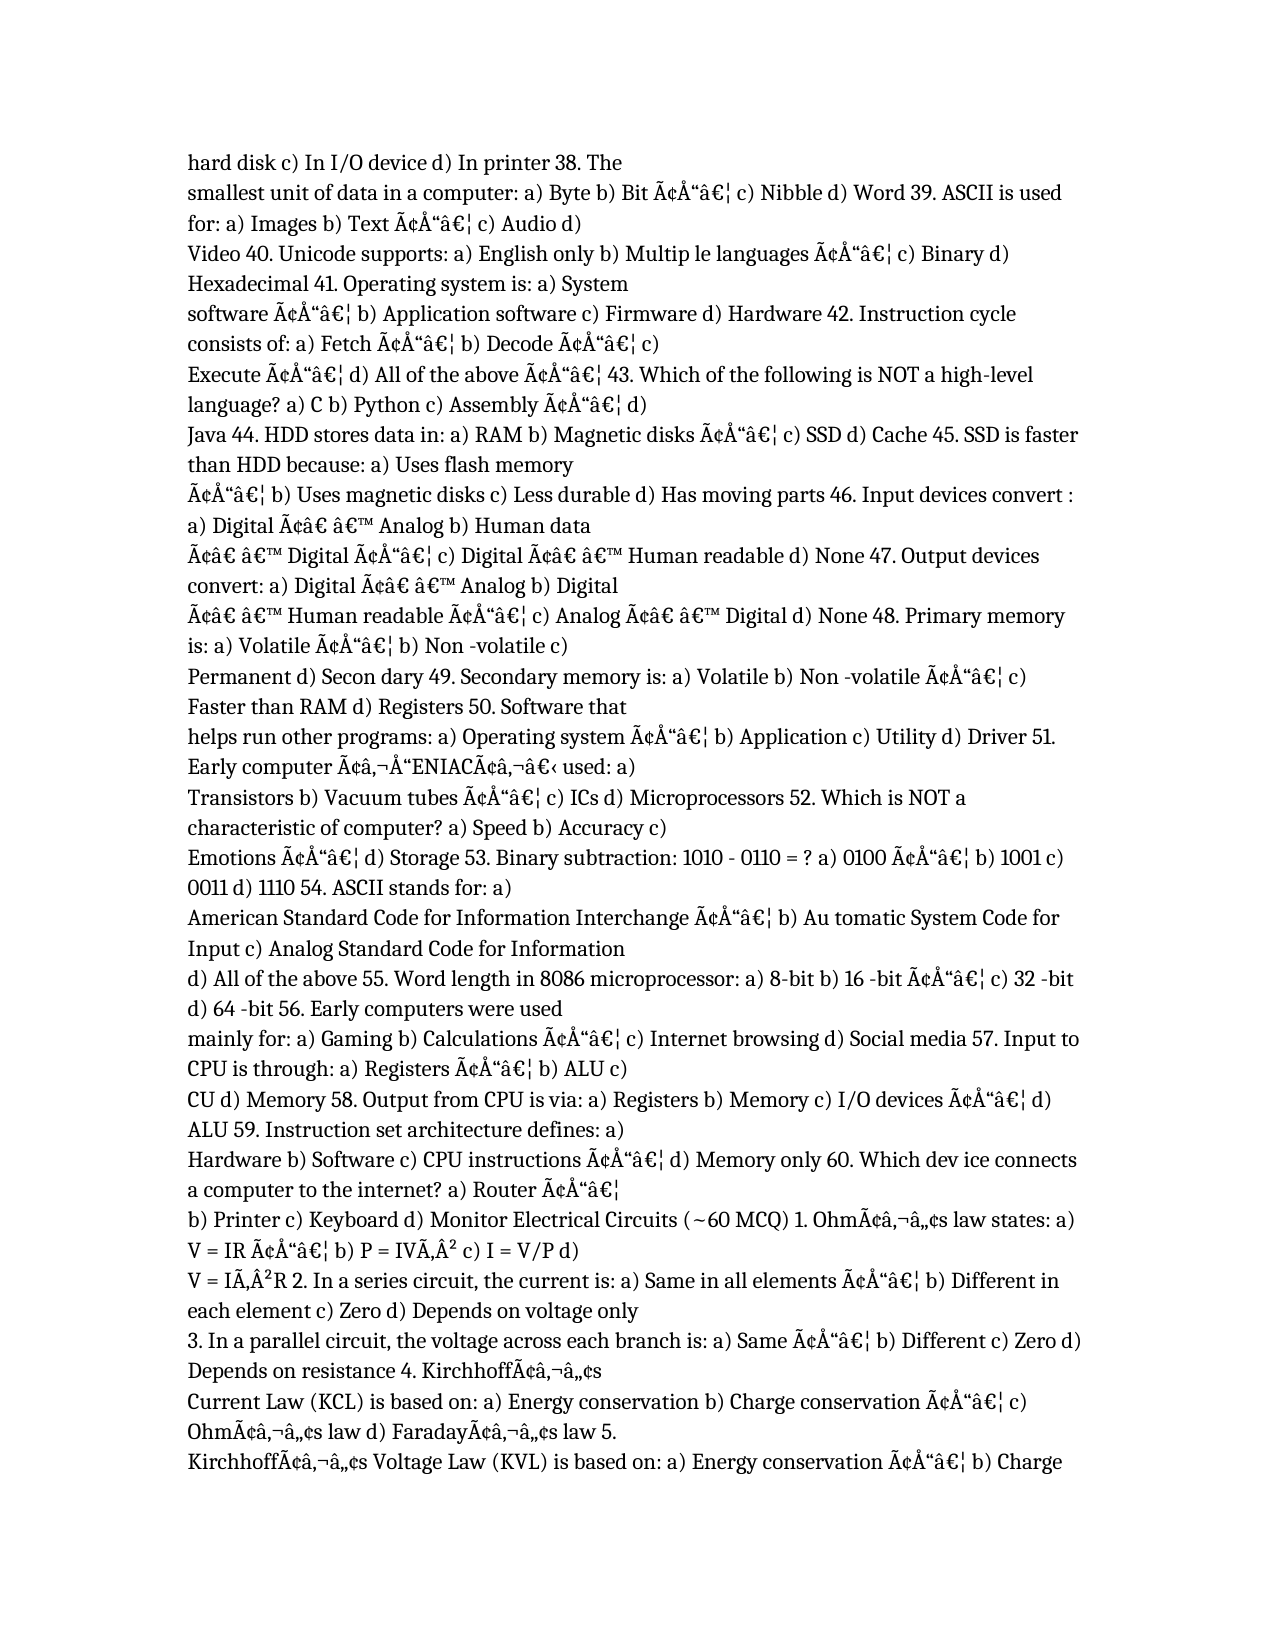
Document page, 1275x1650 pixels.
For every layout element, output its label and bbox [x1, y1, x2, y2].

text [187, 150, 1087, 1475]
